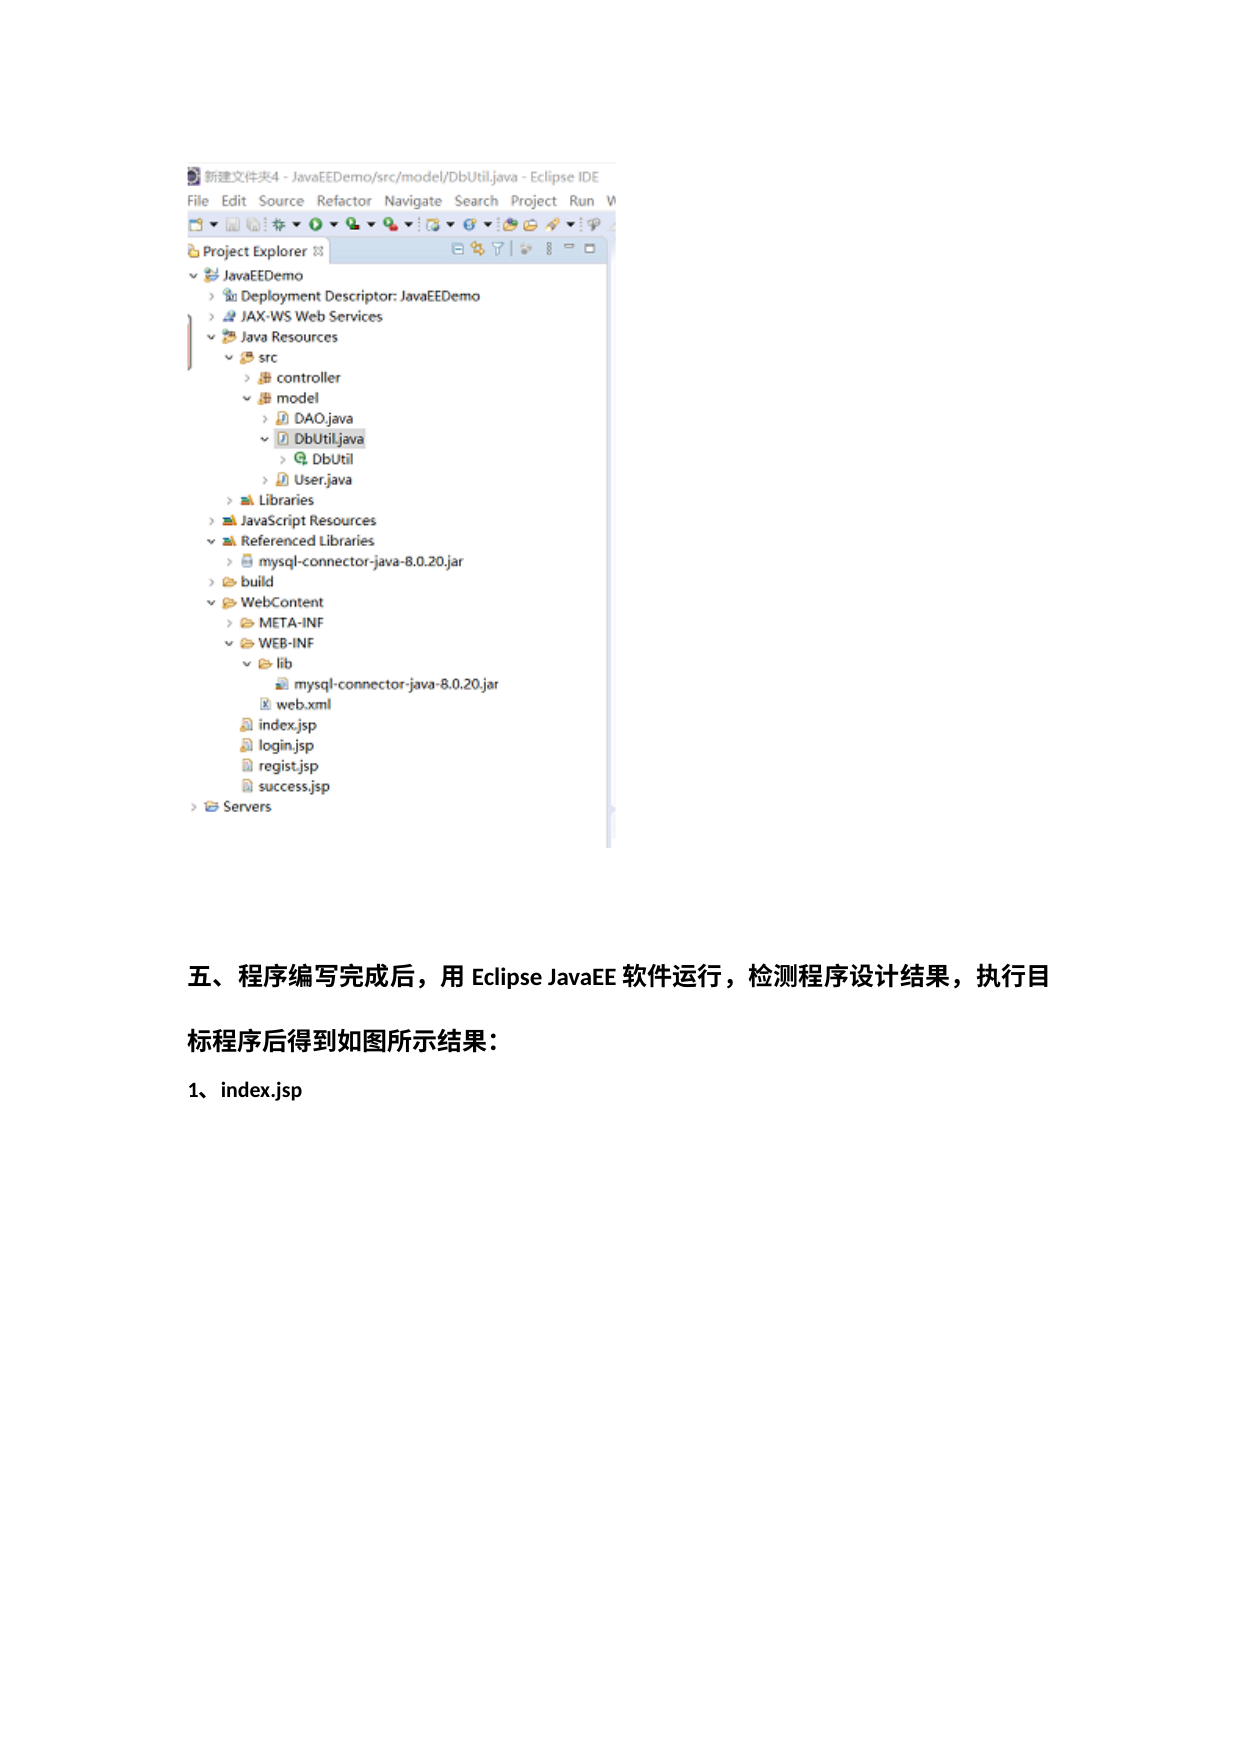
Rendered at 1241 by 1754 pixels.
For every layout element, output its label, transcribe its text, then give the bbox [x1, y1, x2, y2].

text 五、程序编写完成后，用Eclipse JavaEE软件运行，检测程序设计结果，执行目标程序后得到如图所示结果： [187, 942, 1053, 1072]
picture [187, 162, 616, 848]
text 1、index.jsp [187, 1072, 1053, 1104]
